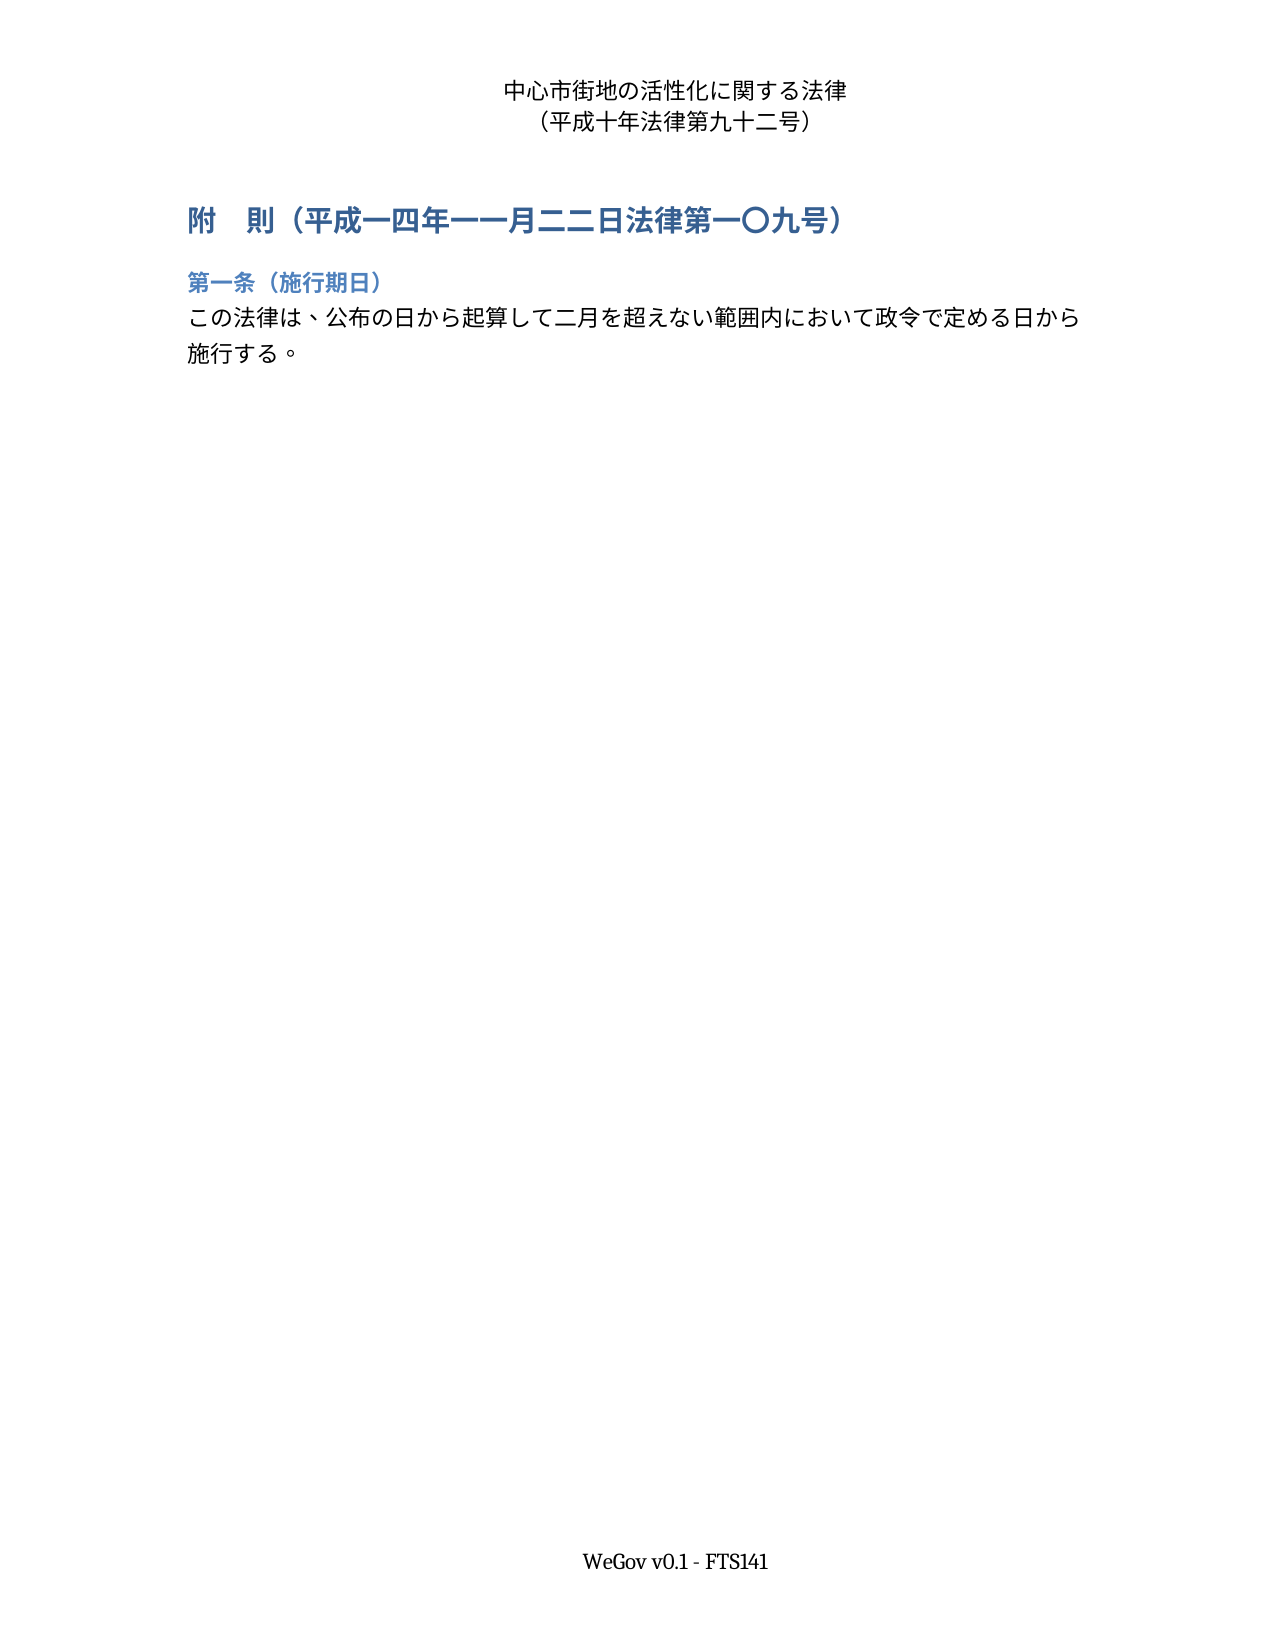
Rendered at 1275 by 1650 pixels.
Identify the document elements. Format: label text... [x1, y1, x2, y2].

subtitle 第一条（施行期日） [187, 266, 1087, 298]
subtitle 附 則（平成一四年一一月二二日法律第一〇九号） [187, 200, 1087, 240]
text この法律は、公布の日から起算して二月を超えない範囲内において政令で定める日から施行する。 [187, 302, 1087, 369]
